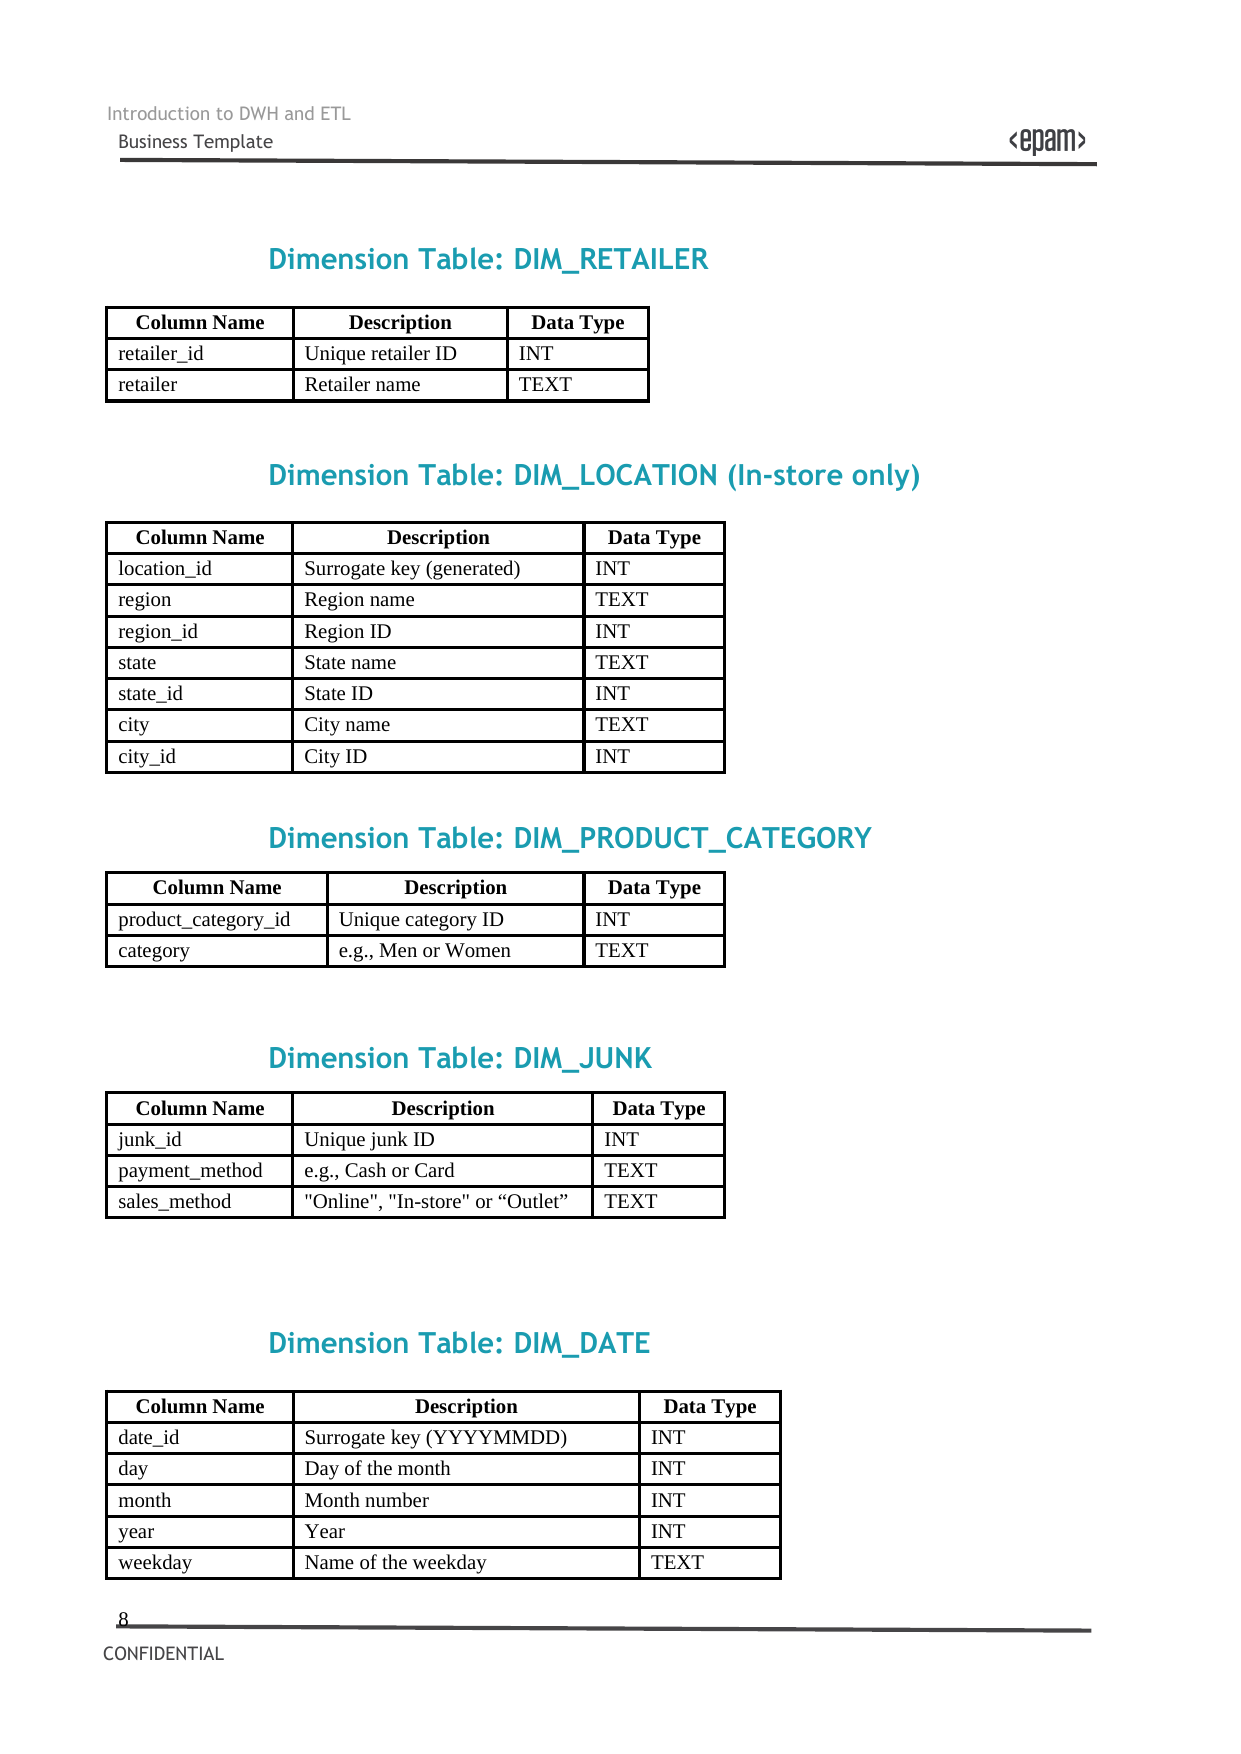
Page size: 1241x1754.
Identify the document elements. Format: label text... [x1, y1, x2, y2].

table_cell location_id [108, 555, 291, 583]
table_header Data Type [509, 309, 647, 337]
table_cell INT [586, 743, 723, 771]
table_header Data Type [641, 1393, 779, 1421]
table_cell Unique category ID [329, 906, 582, 934]
table_cell TEXT [641, 1549, 779, 1577]
table_header Description [295, 309, 506, 337]
table_cell Region ID [294, 618, 582, 646]
table_cell INT [641, 1486, 779, 1514]
table_header Description [329, 874, 582, 902]
table_cell e.g., Cash or Card [294, 1157, 591, 1185]
subtitle Dimension Table: DIM_JUNK [268, 1041, 1152, 1074]
table_header Column Name [108, 309, 292, 337]
table_cell weekday [108, 1549, 292, 1577]
table_cell Unique junk ID [294, 1126, 591, 1154]
table_cell INT [641, 1455, 779, 1483]
table_header Description [294, 1094, 591, 1122]
table_cell retailer_id [108, 340, 292, 368]
table_cell city_id [108, 743, 291, 771]
subtitle Dimension Table: DIM_DATE [268, 1326, 1152, 1360]
table_cell date_id [108, 1424, 292, 1452]
table_header Data Type [586, 524, 723, 552]
subtitle Dimension Table: DIM_LOCATION (In-store only) [268, 458, 1152, 491]
table_cell region_id [108, 618, 291, 646]
table_cell State name [294, 649, 582, 677]
table_cell Day of the month [295, 1455, 638, 1483]
picture [1009, 129, 1086, 156]
table_cell e.g., Men or Women [329, 937, 582, 965]
table_cell state [108, 649, 291, 677]
table_cell Name of the weekday [295, 1549, 638, 1577]
table_cell Unique retailer ID [295, 340, 506, 368]
table_header Description [294, 524, 582, 552]
table_cell INT [641, 1424, 779, 1452]
table_cell INT [586, 555, 723, 583]
table_cell TEXT [586, 649, 723, 677]
table_cell junk_id [108, 1126, 291, 1154]
table_cell State ID [294, 680, 582, 708]
table_header Column Name [108, 524, 291, 552]
table_cell INT [586, 906, 723, 934]
table_cell TEXT [586, 586, 723, 614]
table_cell category [108, 937, 326, 965]
table_cell INT [594, 1126, 723, 1154]
table_cell year [108, 1518, 292, 1546]
table_cell retailer [108, 371, 292, 399]
table_header Column Name [108, 1094, 291, 1122]
table_header Description [295, 1393, 638, 1421]
table_cell Retailer name [295, 371, 506, 399]
table_cell City name [294, 711, 582, 739]
table_cell payment_method [108, 1157, 291, 1185]
table_cell Region name [294, 586, 582, 614]
table_cell region [108, 586, 291, 614]
table_cell day [108, 1455, 292, 1483]
table_cell INT [586, 618, 723, 646]
table_cell product_category_id [108, 906, 326, 934]
table_cell Surrogate key (generated) [294, 555, 582, 583]
table_cell sales_method [108, 1188, 291, 1216]
table_cell TEXT [594, 1188, 723, 1216]
table_cell "Online", "In-store" or “Outlet” [294, 1188, 591, 1216]
table_cell month [108, 1486, 292, 1514]
table_cell INT [641, 1518, 779, 1546]
subtitle Dimension Table: DIM_RETAILER [268, 242, 1152, 276]
table_cell City ID [294, 743, 582, 771]
table_cell city [108, 711, 291, 739]
table_cell state_id [108, 680, 291, 708]
table_cell Surrogate key (YYYYMMDD) [295, 1424, 638, 1452]
table_cell TEXT [594, 1157, 723, 1185]
table_cell INT [586, 680, 723, 708]
table_cell TEXT [586, 711, 723, 739]
subtitle Dimension Table: DIM_PRODUCT_CATEGORY [268, 821, 1152, 854]
table_header Data Type [594, 1094, 723, 1122]
table_cell Month number [295, 1486, 638, 1514]
table_header Data Type [586, 874, 723, 902]
table_cell Year [295, 1518, 638, 1546]
table_cell TEXT [586, 937, 723, 965]
table_header Column Name [108, 1393, 292, 1421]
table_cell INT [509, 340, 647, 368]
table_cell TEXT [509, 371, 647, 399]
table_header Column Name [108, 874, 326, 902]
